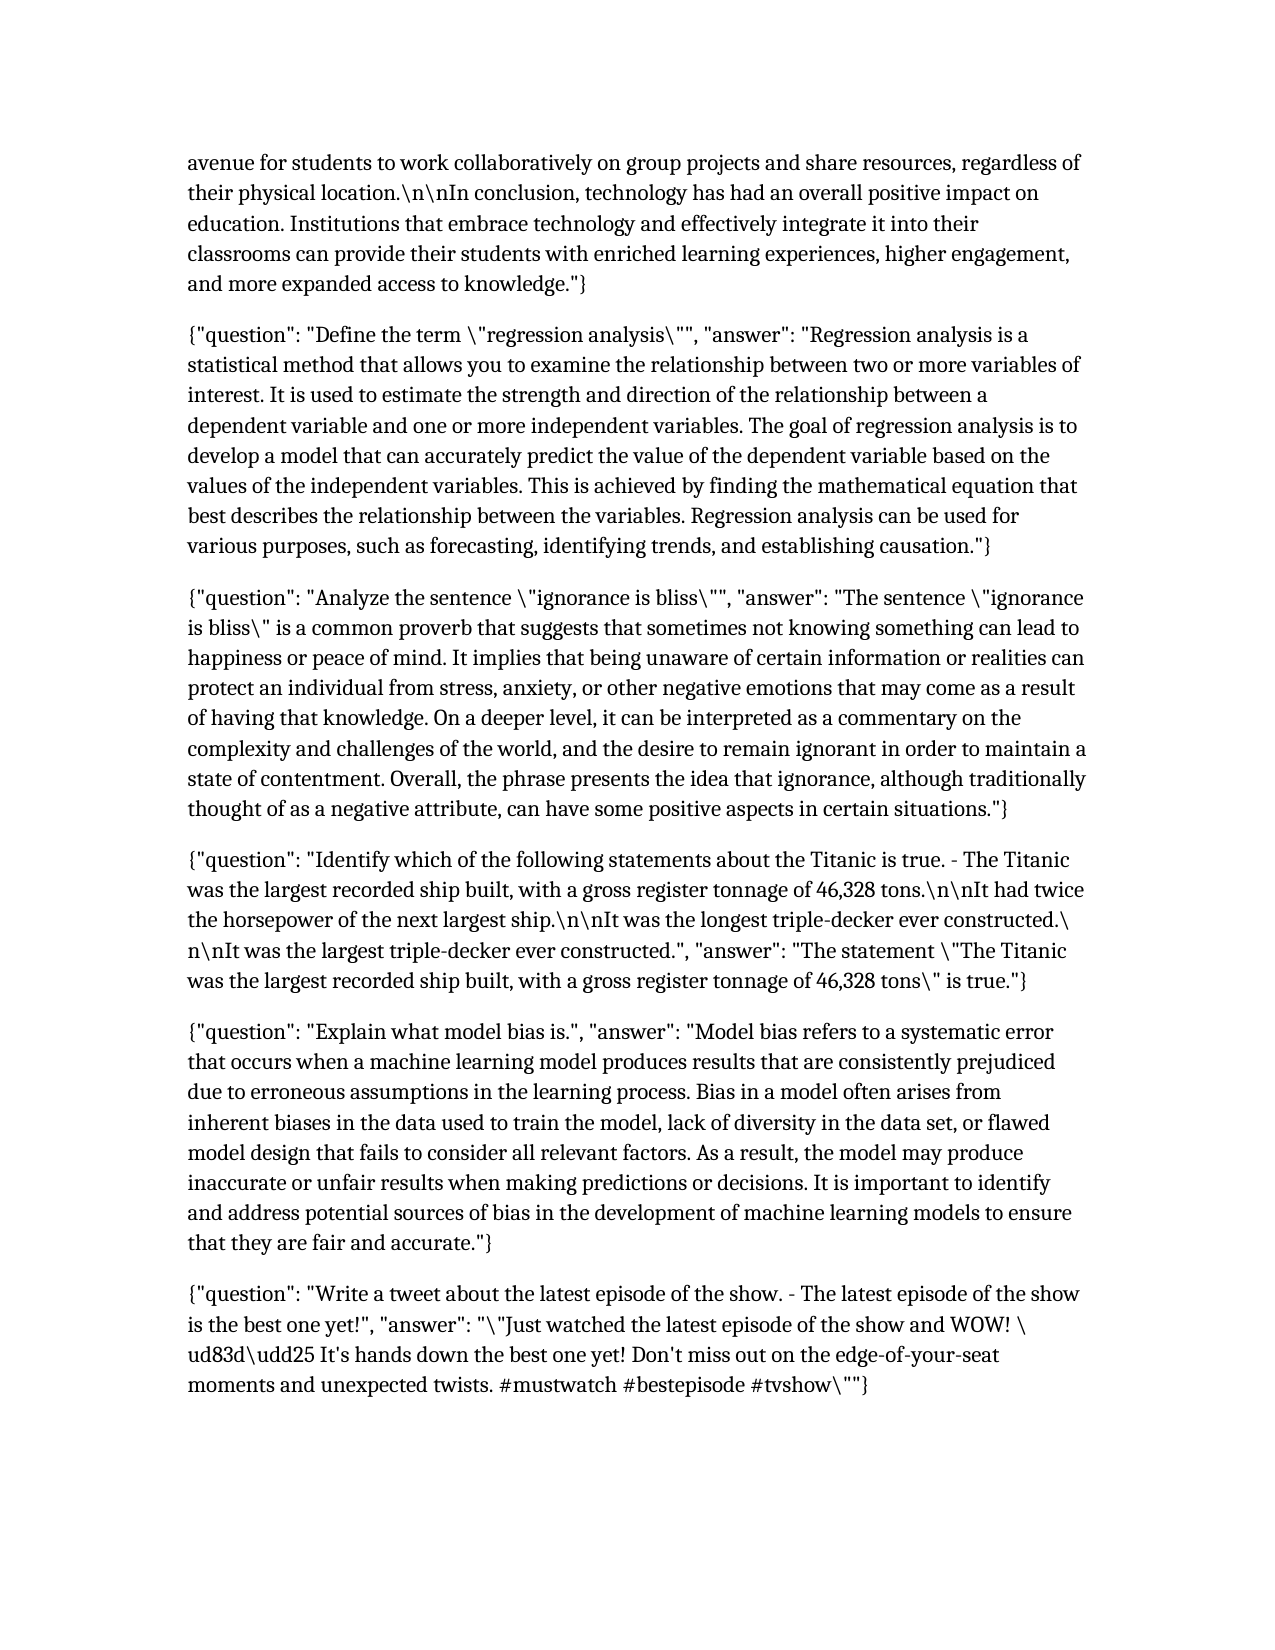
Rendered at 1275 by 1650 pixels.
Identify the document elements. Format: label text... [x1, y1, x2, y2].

text {"question": "Explain what model bias is.", "answer": "Model bias refers to a systematic error that occurs when a machine learning model produces results that are consistently prejudiced due to erroneous assumptions in the learning process. Bias in a model often arises from inherent biases in the data used to train the model, lack of diversity in the data set, or flawed model design that fails to consider all relevant factors. As a result, the model may produce inaccurate or unfair results when making predictions or decisions. It is important to identify and address potential sources of bias in the development of machine learning models to ensure that they are fair and accurate."} [187, 1019, 1087, 1257]
text {"question": "Identify which of the following statements about the Titanic is true. - The Titanic was the largest recorded ship built, with a gross register tonnage of 46,328 tons.\n\nIt had twice the horsepower of the next largest ship.\n\nIt was the longest triple-decker ever constructed.\n\nIt was the largest triple-decker ever constructed.", "answer": "The statement \"The Titanic was the largest recorded ship built, with a gross register tonnage of 46,328 tons\" is true."} [187, 847, 1087, 994]
text {"question": "Write a tweet about the latest episode of the show. - The latest episode of the show is the best one yet!", "answer": "\"Just watched the latest episode of the show and WOW! \ud83d\udd25 It's hands down the best one yet! Don't miss out on the edge-of-your-seat moments and unexpected twists. #mustwatch #bestepisode #tvshow\""} [187, 1281, 1087, 1398]
text {"question": "Define the term \"regression analysis\"", "answer": "Regression analysis is a statistical method that allows you to examine the relationship between two or more variables of interest. It is used to estimate the strength and direction of the relationship between a dependent variable and one or more independent variables. The goal of regression analysis is to develop a model that can accurately predict the value of the dependent variable based on the values of the independent variables. This is achieved by finding the mathematical equation that best describes the relationship between the variables. Regression analysis can be used for various purposes, such as forecasting, identifying trends, and establishing causation."} [187, 322, 1087, 560]
text {"question": "Analyze the sentence \"ignorance is bliss\"", "answer": "The sentence \"ignorance is bliss\" is a common proverb that suggests that sometimes not knowing something can lead to happiness or peace of mind. It implies that being unaware of certain information or realities can protect an individual from stress, anxiety, or other negative emotions that may come as a result of having that knowledge. On a deeper level, it can be interpreted as a commentary on the complexity and challenges of the world, and the desire to remain ignorant in order to maintain a state of contentment. Overall, the phrase presents the idea that ignorance, although traditionally thought of as a negative attribute, can have some positive aspects in certain situations."} [187, 584, 1087, 822]
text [187, 150, 1087, 297]
